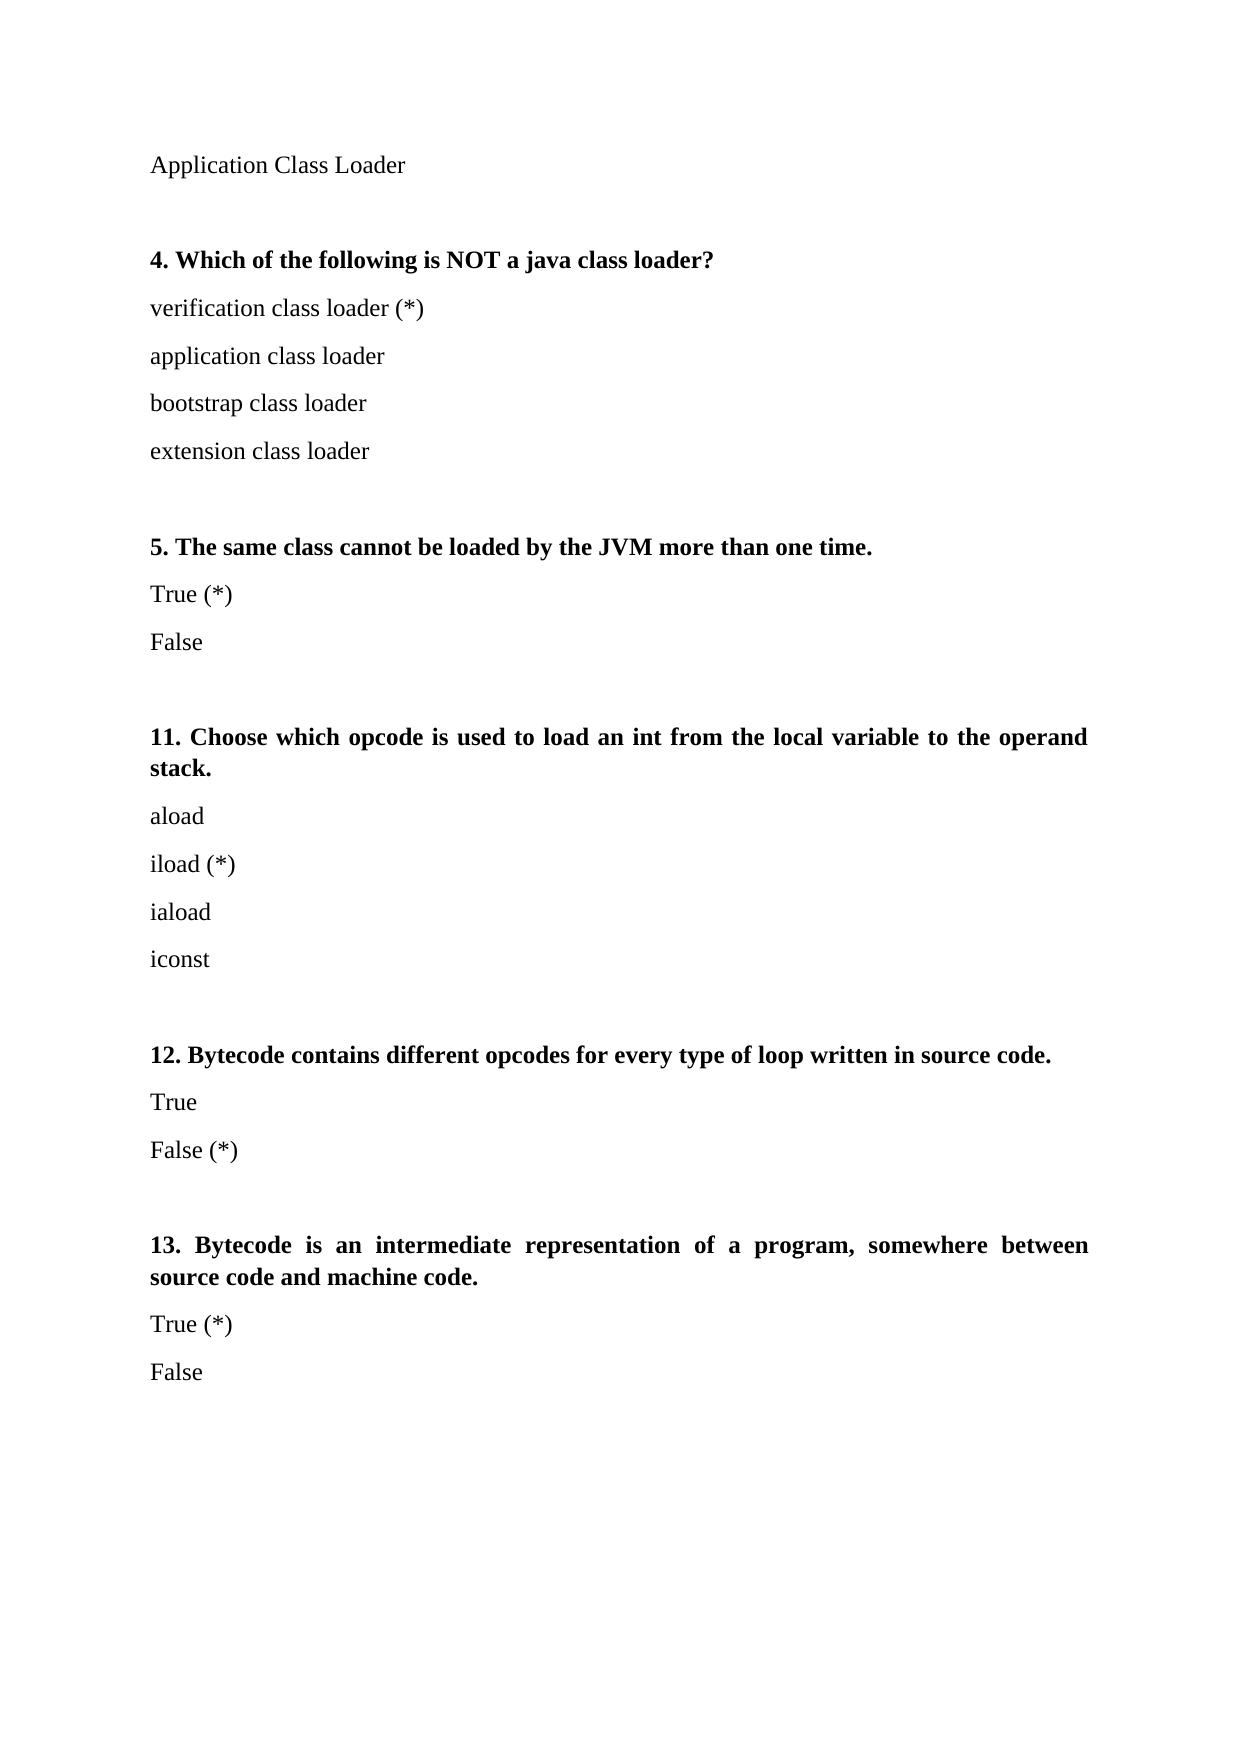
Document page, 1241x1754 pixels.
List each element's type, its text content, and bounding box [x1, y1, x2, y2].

text Application Class Loader [150, 150, 1090, 179]
text False [150, 627, 1090, 656]
text 11. Choose which opcode is used to load an int from the local variable to the operand stack. [150, 722, 1090, 782]
text application class loader [150, 341, 1090, 369]
text extension class loader [150, 436, 1090, 465]
text 5. The same class cannot be loaded by the JVM more than one time. [150, 532, 1090, 560]
text True [150, 1087, 1090, 1116]
text aload [150, 801, 1090, 830]
text True (*) [150, 579, 1090, 608]
text 13. Bytecode is an intermediate representation of a program, somewhere between source code and machine code. [150, 1231, 1090, 1290]
text iconst [150, 944, 1090, 973]
text False (*) [150, 1135, 1090, 1164]
text 4. Which of the following is NOT a java class loader? [150, 245, 1090, 274]
text verification class loader (*) [150, 293, 1090, 322]
text True (*) [150, 1309, 1090, 1338]
text 12. Bytecode contains different opcodes for every type of loop written in source code. [150, 1040, 1090, 1068]
text iaload [150, 897, 1090, 925]
text False [150, 1357, 1090, 1386]
text bootstrap class loader [150, 388, 1090, 417]
text iload (*) [150, 849, 1090, 878]
